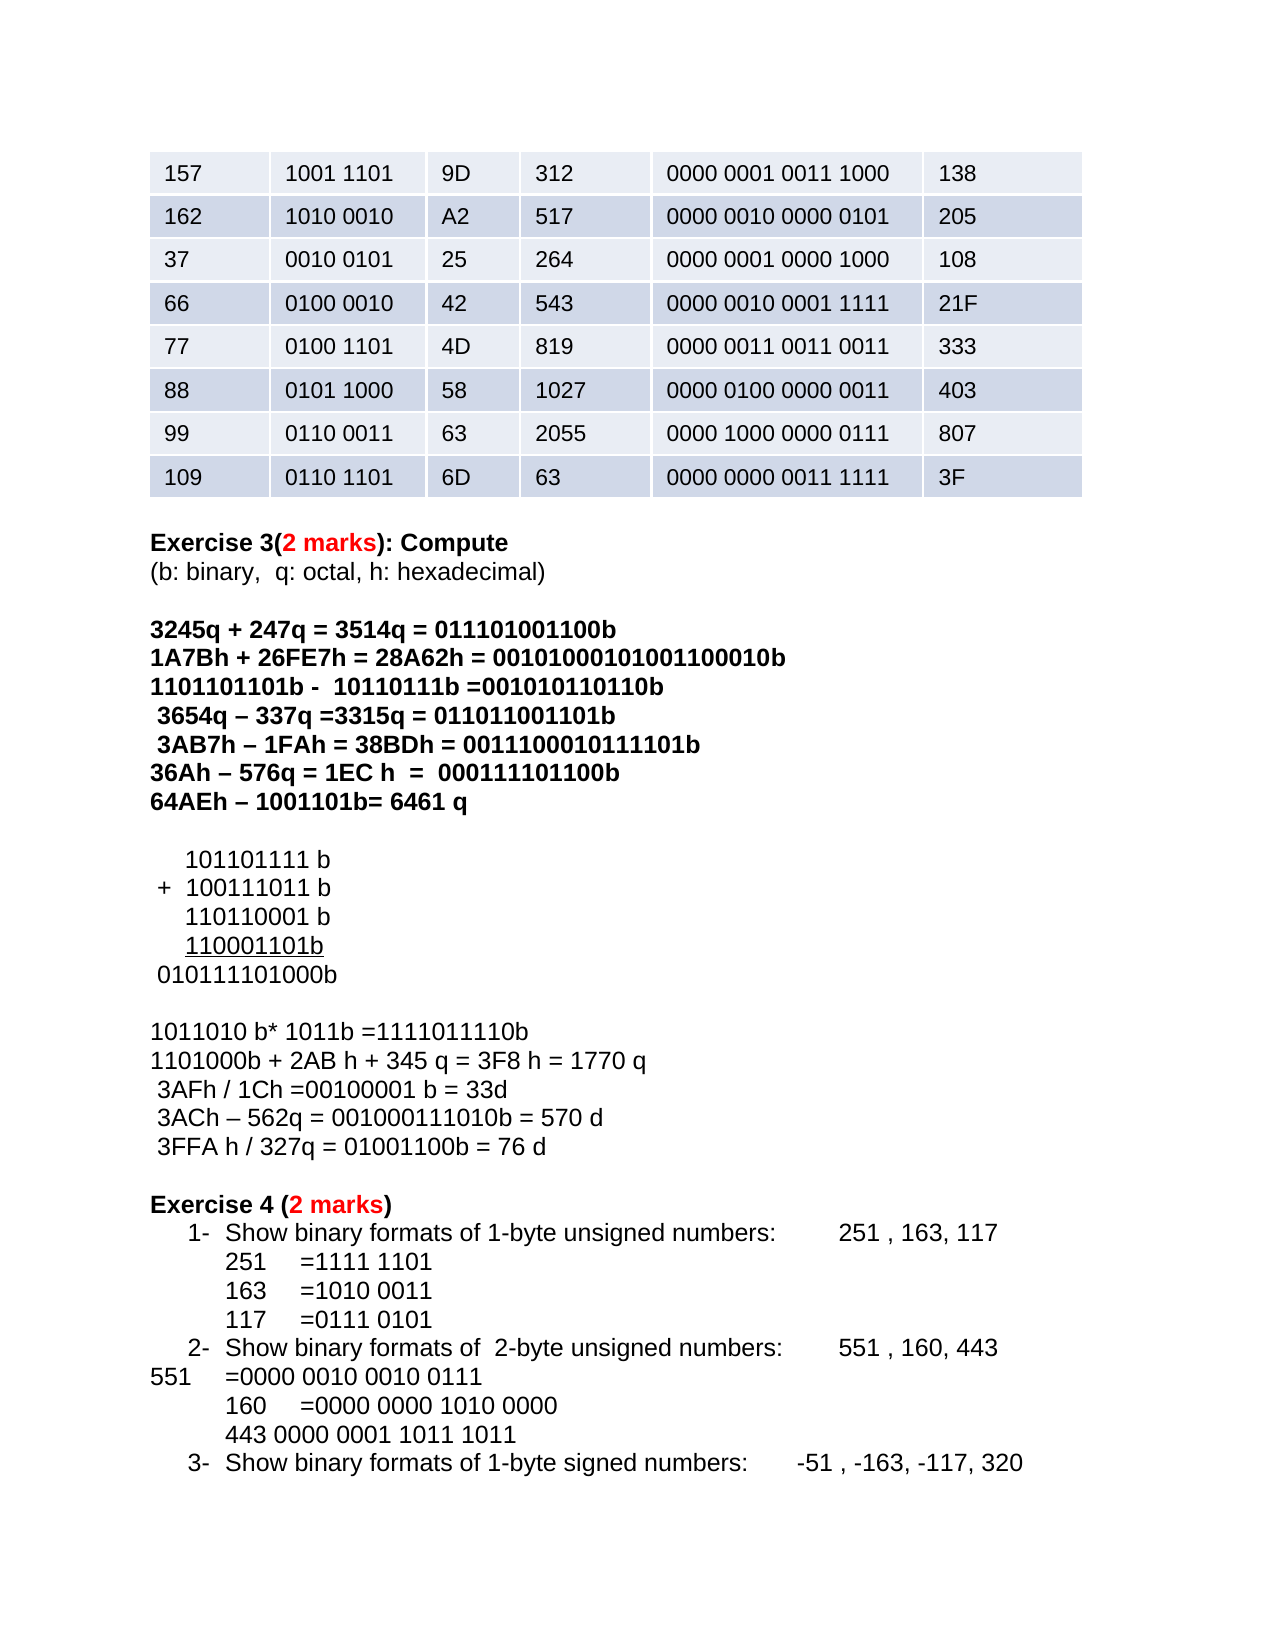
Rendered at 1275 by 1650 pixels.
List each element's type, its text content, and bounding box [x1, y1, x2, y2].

text 1011010 b* 1011b =1111011110b [150, 1017, 1125, 1046]
text 1A7Bh + 26FE7h = 28A62h = 00101000101001100010b [150, 643, 1125, 672]
table_cell 42 [428, 283, 519, 324]
table_cell 77 [150, 326, 269, 367]
table_cell 333 [924, 326, 1082, 367]
table_cell 0000 0011 0011 0011 [653, 326, 922, 367]
table_cell 6D [428, 456, 519, 497]
text 3ACh – 562q = 001000111010b = 570 d [150, 1103, 1125, 1132]
table_cell 88 [150, 369, 269, 411]
text Exercise 4 (2 marks) [150, 1189, 1125, 1218]
table_cell 4D [428, 326, 519, 367]
table_cell 543 [521, 283, 650, 324]
table_cell 819 [521, 326, 650, 367]
table_cell 0000 0001 0000 1000 [653, 239, 922, 280]
list =0000 0000 1010 0000 [225, 1391, 1125, 1419]
table_cell 0000 0001 0011 1000 [653, 152, 922, 193]
table_cell 2055 [521, 413, 650, 454]
table_cell 0000 0100 0000 0011 [653, 369, 922, 411]
table_cell 0000 0000 0011 1111 [653, 456, 922, 497]
text 3654q – 337q =3315q = 011011001101b [150, 701, 1125, 729]
list =0000 0010 0010 0111 [150, 1362, 1125, 1391]
table_cell 1001 1101 [271, 152, 425, 193]
text 64AEh – 1001101b= 6461 q [150, 787, 1125, 816]
table_cell 162 [150, 196, 269, 237]
text + 100111011 b [150, 873, 1125, 902]
list Show binary formats of 1-byte unsigned numbers: 251 , 163, 117 [187, 1218, 1125, 1247]
table_cell 0010 0101 [271, 239, 425, 280]
table_cell 205 [924, 196, 1082, 237]
table_cell A2 [428, 196, 519, 237]
list Show binary formats of 2-byte unsigned numbers: 551 , 160, 443 [187, 1333, 1125, 1362]
table_cell 0000 0010 0000 0101 [653, 196, 922, 237]
table_cell 109 [150, 456, 269, 497]
text 1101101101b - 10110111b =001010110110b [150, 672, 1125, 701]
list 163 =1010 0011 [187, 1276, 1125, 1304]
table_cell 517 [521, 196, 650, 237]
table_cell 108 [924, 239, 1082, 280]
table_cell 807 [924, 413, 1082, 454]
table_cell 0000 1000 0000 0111 [653, 413, 922, 454]
table_cell 63 [521, 456, 650, 497]
table_cell 264 [521, 239, 650, 280]
list 117 =0111 0101 [187, 1304, 1125, 1333]
table_cell 138 [924, 152, 1082, 193]
table_cell 403 [924, 369, 1082, 411]
table_cell 1027 [521, 369, 650, 411]
table_cell 66 [150, 283, 269, 324]
list 251 =1111 1101 [187, 1247, 1125, 1276]
text 110110001 b [150, 902, 1125, 931]
table_cell 0101 1000 [271, 369, 425, 411]
text 3AB7h – 1FAh = 38BDh = 0011100010111101b [150, 729, 1125, 758]
table_cell 312 [521, 152, 650, 193]
text 3AFh / 1Ch =00100001 b = 33d [150, 1074, 1125, 1103]
table_cell 0110 1101 [271, 456, 425, 497]
text 3FFA h / 327q = 01001100b = 76 d [150, 1132, 1125, 1161]
table_cell 21F [924, 283, 1082, 324]
table_cell 37 [150, 239, 269, 280]
list 443 0000 0001 1011 1011 [150, 1419, 1125, 1448]
table_cell 99 [150, 413, 269, 454]
table_cell 3F [924, 456, 1082, 497]
text 3245q + 247q = 3514q = 011101001100b [150, 614, 1125, 643]
table_cell 9D [428, 152, 519, 193]
table_cell 0100 1101 [271, 326, 425, 367]
table_cell 25 [428, 239, 519, 280]
text (b: binary, q: octal, h: hexadecimal) [150, 557, 1125, 586]
table_cell 0110 0011 [271, 413, 425, 454]
text 010111101000b [150, 959, 1125, 988]
table_cell 157 [150, 152, 269, 193]
table_cell 58 [428, 369, 519, 411]
list Show binary formats of 1-byte signed numbers: -51 , -163, -117, 320 [187, 1448, 1125, 1477]
table_cell 63 [428, 413, 519, 454]
table_cell 1010 0010 [271, 196, 425, 237]
text 110001101b [150, 931, 1125, 959]
text 101101111 b [150, 844, 1125, 873]
text Exercise 3(2 marks): Compute [150, 528, 1125, 557]
text 1101000b + 2AB h + 345 q = 3F8 h = 1770 q [150, 1046, 1125, 1074]
table_cell 0100 0010 [271, 283, 425, 324]
table_cell 0000 0010 0001 1111 [653, 283, 922, 324]
text 36Ah – 576q = 1EC h = 000111101100b [150, 758, 1125, 787]
